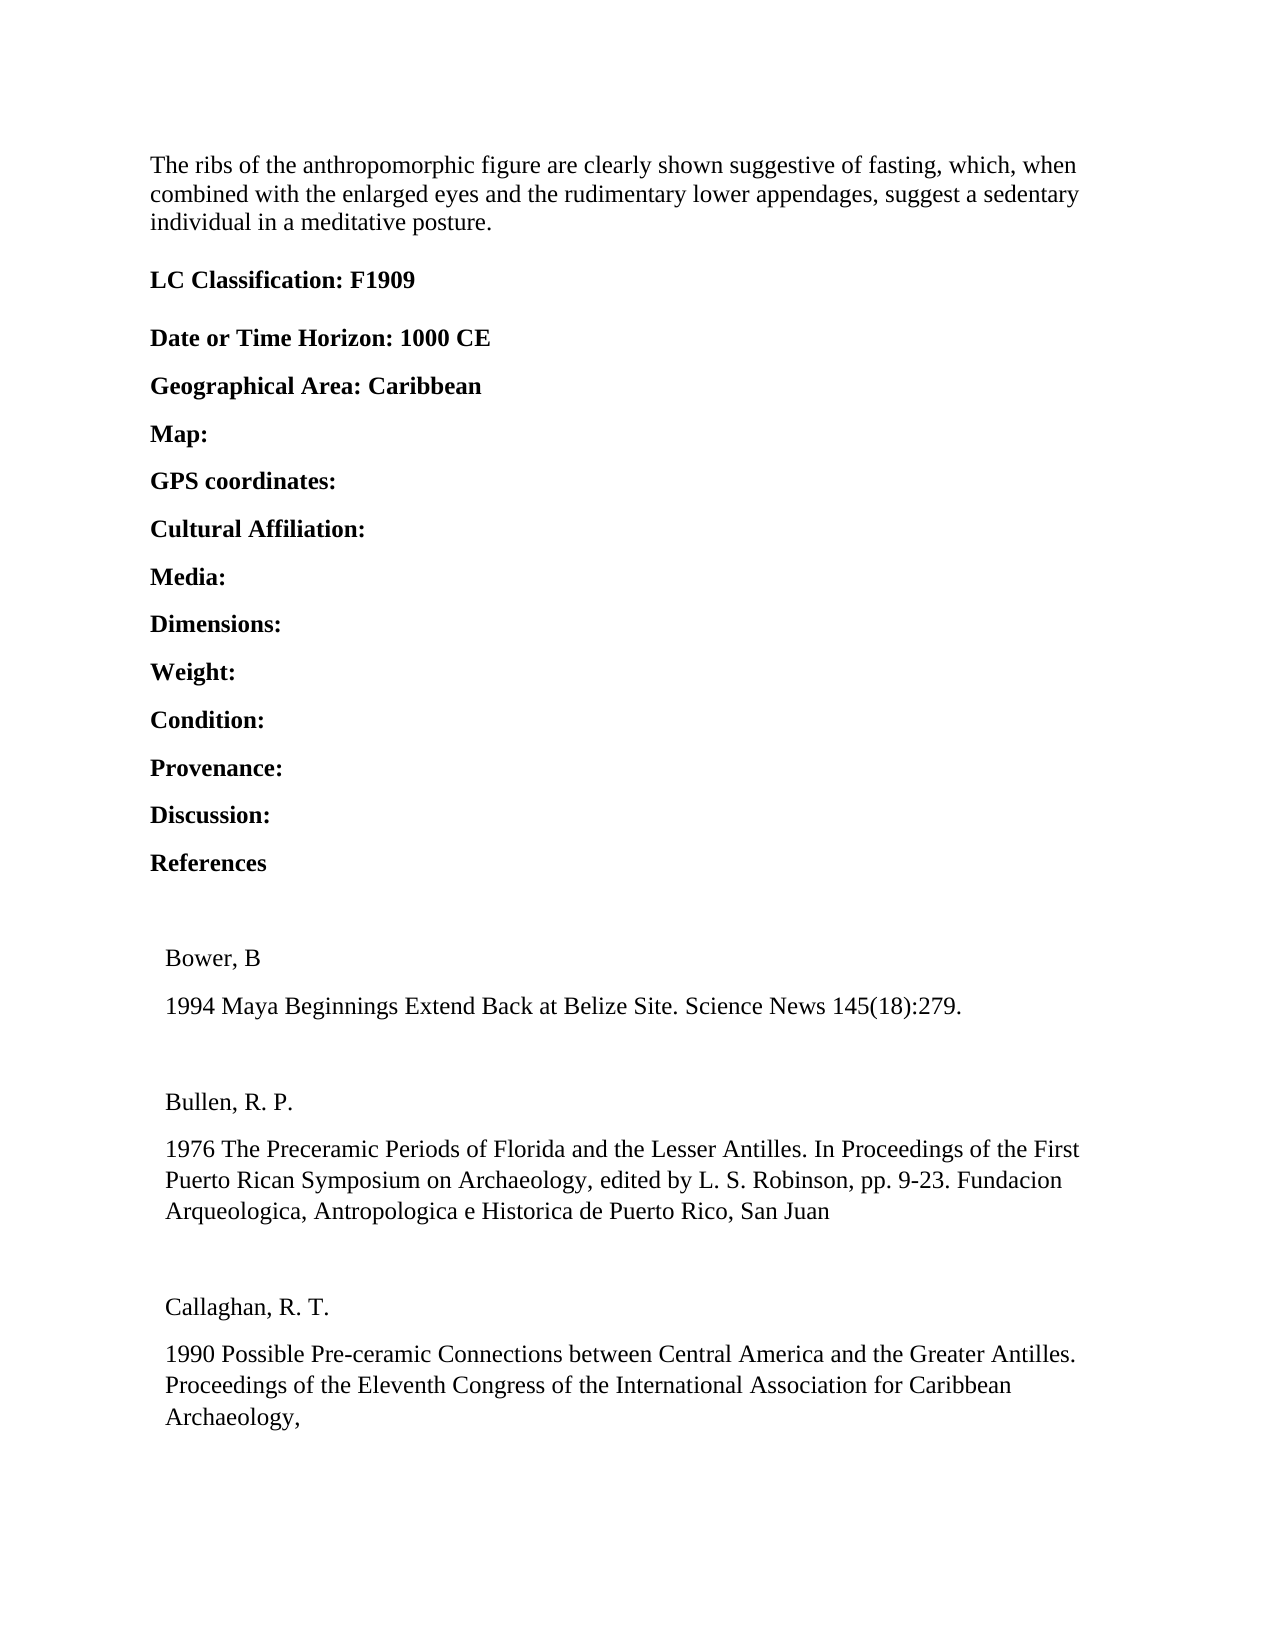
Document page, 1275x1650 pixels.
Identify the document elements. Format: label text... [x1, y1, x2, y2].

text Map: [150, 419, 1125, 447]
text Geographical Area: Caribbean [150, 371, 1125, 400]
text Dimensions: [150, 609, 1125, 638]
text 1994 Maya Beginnings Extend Back at Belize Site. Science News 145(18):279. [165, 991, 1110, 1020]
text Callaghan, R. T. [165, 1292, 1110, 1321]
text LC Classification: F1909 [150, 265, 1125, 294]
text GPS coordinates: [150, 466, 1125, 495]
text Bower, B [165, 943, 1110, 972]
text Condition: [150, 705, 1125, 734]
text References [150, 848, 1125, 877]
text Weight: [150, 657, 1125, 686]
text Bullen, R. P. [165, 1087, 1110, 1115]
text Date or Time Horizon: 1000 CE [150, 323, 1125, 352]
text Provenance: [150, 753, 1125, 781]
text 1990 Possible Pre-ceramic Connections between Central America and the Greater Antilles. Proceedings of the Eleventh Congress of the International Association for Caribbean Archaeology, [165, 1339, 1110, 1430]
text 1976 The Preceramic Periods of Florida and the Lesser Antilles. In Proceedings of the First Puerto Rican Symposium on Archaeology, edited by L. S. Robinson, pp. 9-23. Fundacion Arqueologica, Antropologica e Historica de Puerto Rico, San Juan [165, 1134, 1110, 1225]
text Media: [150, 562, 1125, 591]
text Discussion: [150, 800, 1125, 829]
text The ribs of the anthropomorphic figure are clearly shown suggestive of fasting, which, when combined with the enlarged eyes and the rudimentary lower appendages, suggest a sedentary individual in a meditative posture. [150, 150, 1125, 236]
text Cultural Affiliation: [150, 514, 1125, 543]
